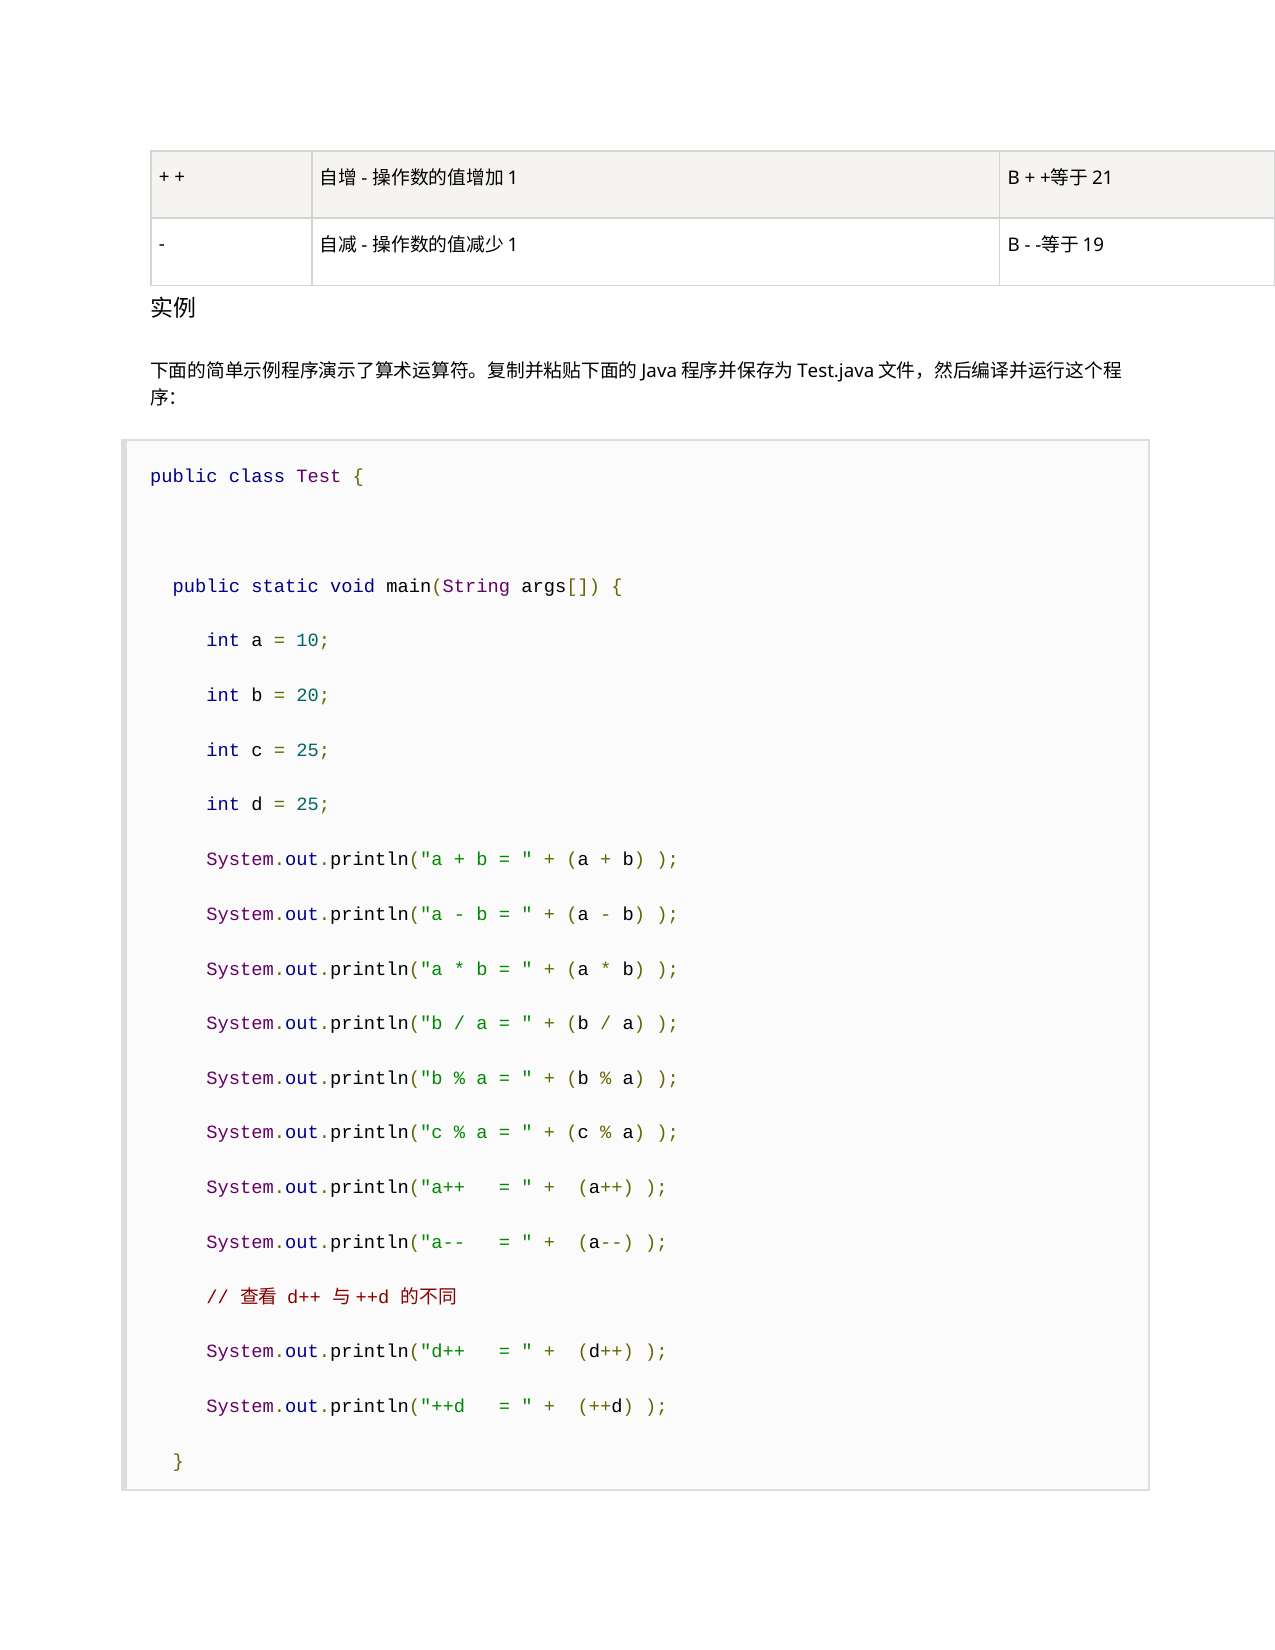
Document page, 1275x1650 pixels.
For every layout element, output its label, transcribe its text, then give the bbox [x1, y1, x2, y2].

text int d = 25; [127, 767, 1148, 816]
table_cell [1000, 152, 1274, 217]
text System.out.println("a - b = " + (a - b) ); [127, 876, 1148, 926]
text int b = 20; [127, 658, 1148, 707]
subtitle 实例 [150, 290, 1125, 323]
text System.out.println("a + b = " + (a + b) ); [127, 822, 1148, 871]
text System.out.println("c % a = " + (c % a) ); [127, 1095, 1148, 1144]
text 下面的简单示例程序演示了算术运算符。复制并粘贴下面的Java程序并保存为Test.java文件，然后编译并运行这个程序： [150, 355, 1125, 410]
text System.out.println("a++ = " + (a++) ); [127, 1150, 1148, 1199]
text System.out.println("b % a = " + (b % a) ); [127, 1040, 1148, 1090]
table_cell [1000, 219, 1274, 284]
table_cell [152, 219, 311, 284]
text System.out.println("a-- = " + (a--) ); [127, 1204, 1148, 1254]
text System.out.println("a * b = " + (a * b) ); [127, 931, 1148, 981]
text // 查看 d++ 与 ++d 的不同 [127, 1259, 1148, 1309]
text System.out.println("d++ = " + (d++) ); [127, 1314, 1148, 1363]
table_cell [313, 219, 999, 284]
text int c = 25; [127, 712, 1148, 762]
text System.out.println("++d = " + (++d) ); [127, 1368, 1148, 1418]
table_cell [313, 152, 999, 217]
text public class Test { [127, 441, 1148, 488]
text } [127, 1423, 1148, 1489]
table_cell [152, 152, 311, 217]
text System.out.println("b / a = " + (b / a) ); [127, 986, 1148, 1035]
text int a = 10; [127, 603, 1148, 652]
text public static void main(String args[]) { [127, 548, 1148, 598]
